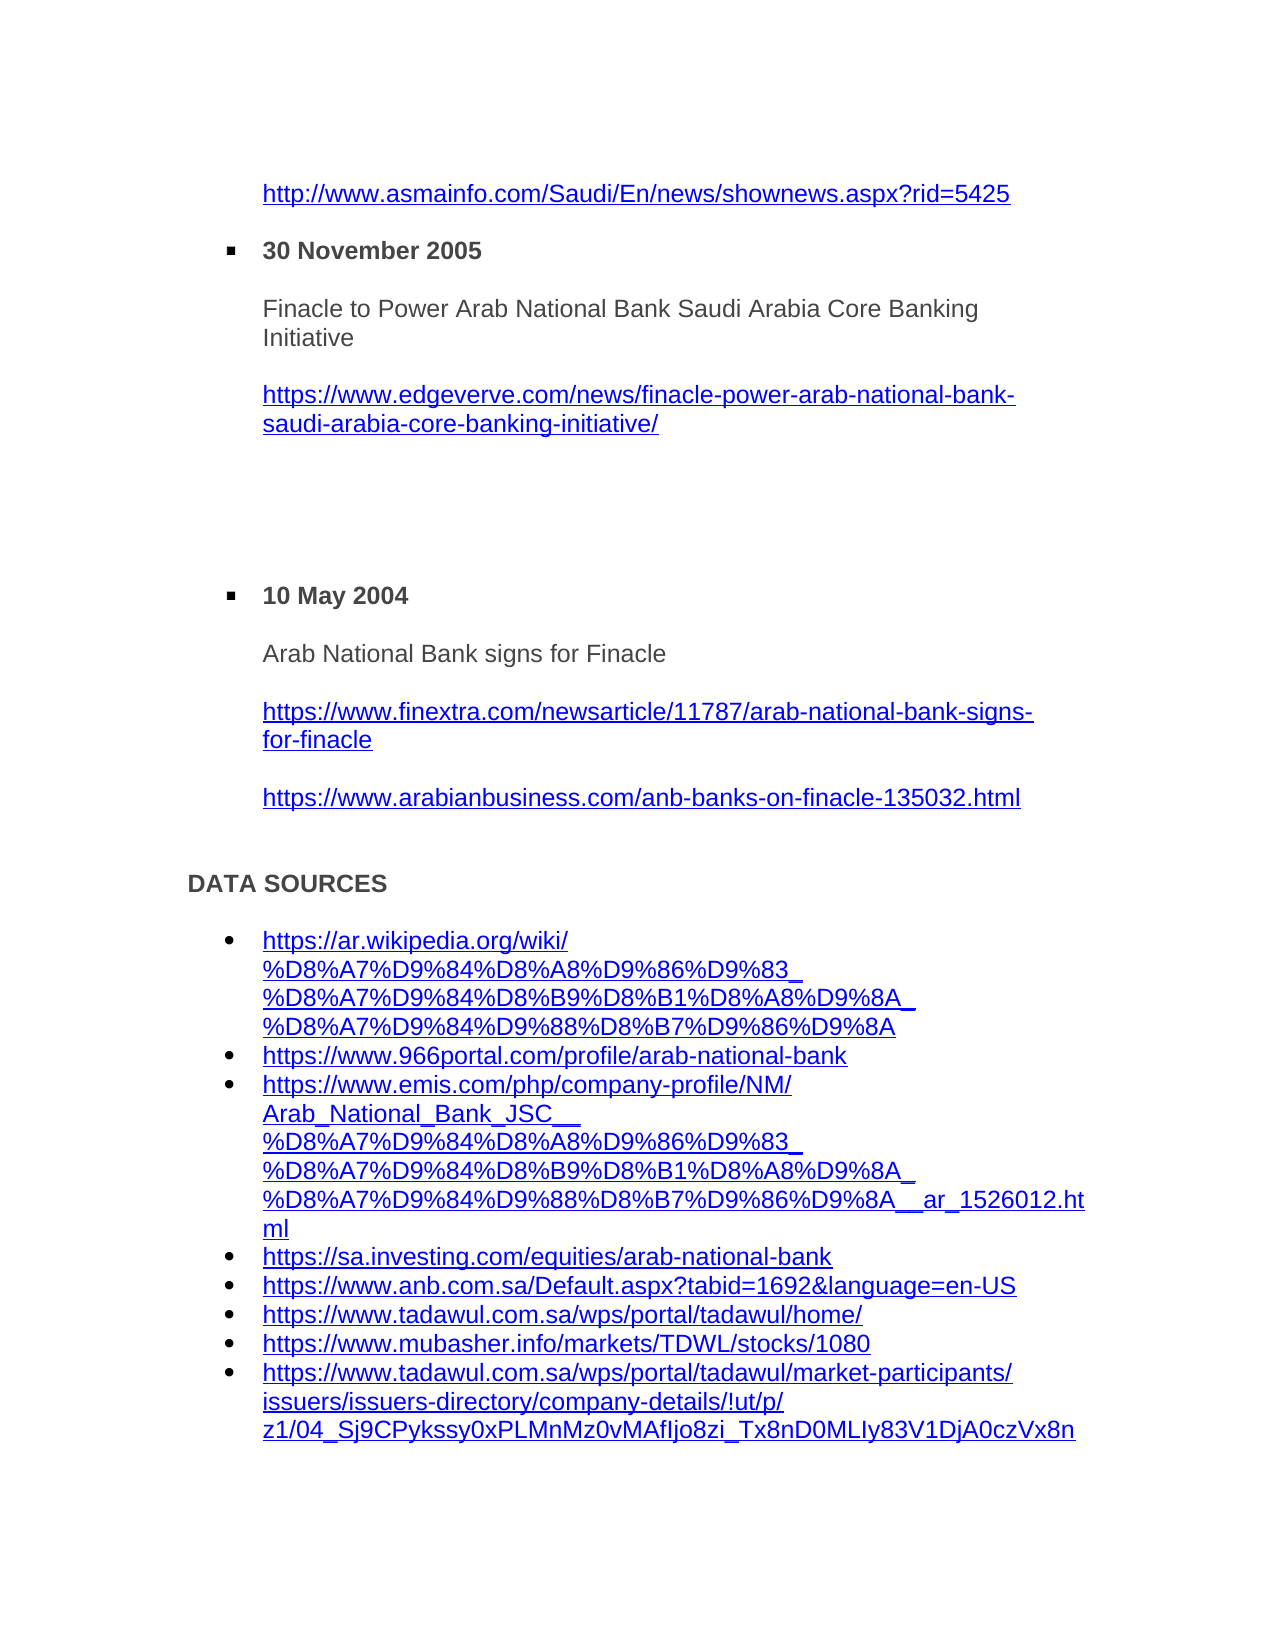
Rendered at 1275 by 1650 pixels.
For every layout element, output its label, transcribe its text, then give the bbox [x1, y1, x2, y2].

list https://www.edgeverve.com/news/finacle-power-arab-national-bank-saudi-arabia-core-banking-initiative/ [262, 380, 1035, 438]
list https://ar.wikipedia.org/wiki/%D8%A7%D9%84%D8%A8%D9%86%D9%83_%D8%A7%D9%84%D8%B9%D8%B1%D8%A8%D9%8A_%D8%A7%D9%84%D9%88%D8%B7%D9%86%D9%8A [225, 926, 1087, 1041]
list Arab National Bank signs for Finacle [262, 639, 1035, 668]
list https://www.arabianbusiness.com/anb-banks-on-finacle-135032.html [262, 783, 1035, 811]
text DATA SOURCES [187, 869, 1035, 898]
list http://www.asmainfo.com/Saudi/En/news/shownews.aspx?rid=5425 [262, 179, 1035, 207]
list https://sa.investing.com/equities/arab-national-bank [225, 1242, 1087, 1271]
list 30 November 2005 [225, 236, 1035, 265]
list 10 May 2004 [225, 581, 1035, 610]
list https://www.966portal.com/profile/arab-national-bank [225, 1041, 1087, 1070]
list Finacle to Power Arab National Bank Saudi Arabia Core Banking Initiative [262, 294, 1035, 351]
list https://www.finextra.com/newsarticle/11787/arab-national-bank-signs-for-finacle [262, 696, 1035, 754]
list https://www.anb.com.sa/Default.aspx?tabid=1692&language=en-US [225, 1271, 1087, 1300]
list https://www.mubasher.info/markets/TDWL/stocks/1080 [225, 1329, 1087, 1358]
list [225, 1358, 1087, 1444]
list https://www.tadawul.com.sa/wps/portal/tadawul/home/ [225, 1300, 1087, 1329]
list https://www.emis.com/php/company-profile/NM/Arab_National_Bank_JSC__%D8%A7%D9%84%D8%A8%D9%86%D9%83_%D8%A7%D9%84%D8%B9%D8%B1%D8%A8%D9%8A_%D8%A7%D9%84%D9%88%D8%B7%D9%86%D9%8A__ar_1526012.html [225, 1070, 1087, 1242]
